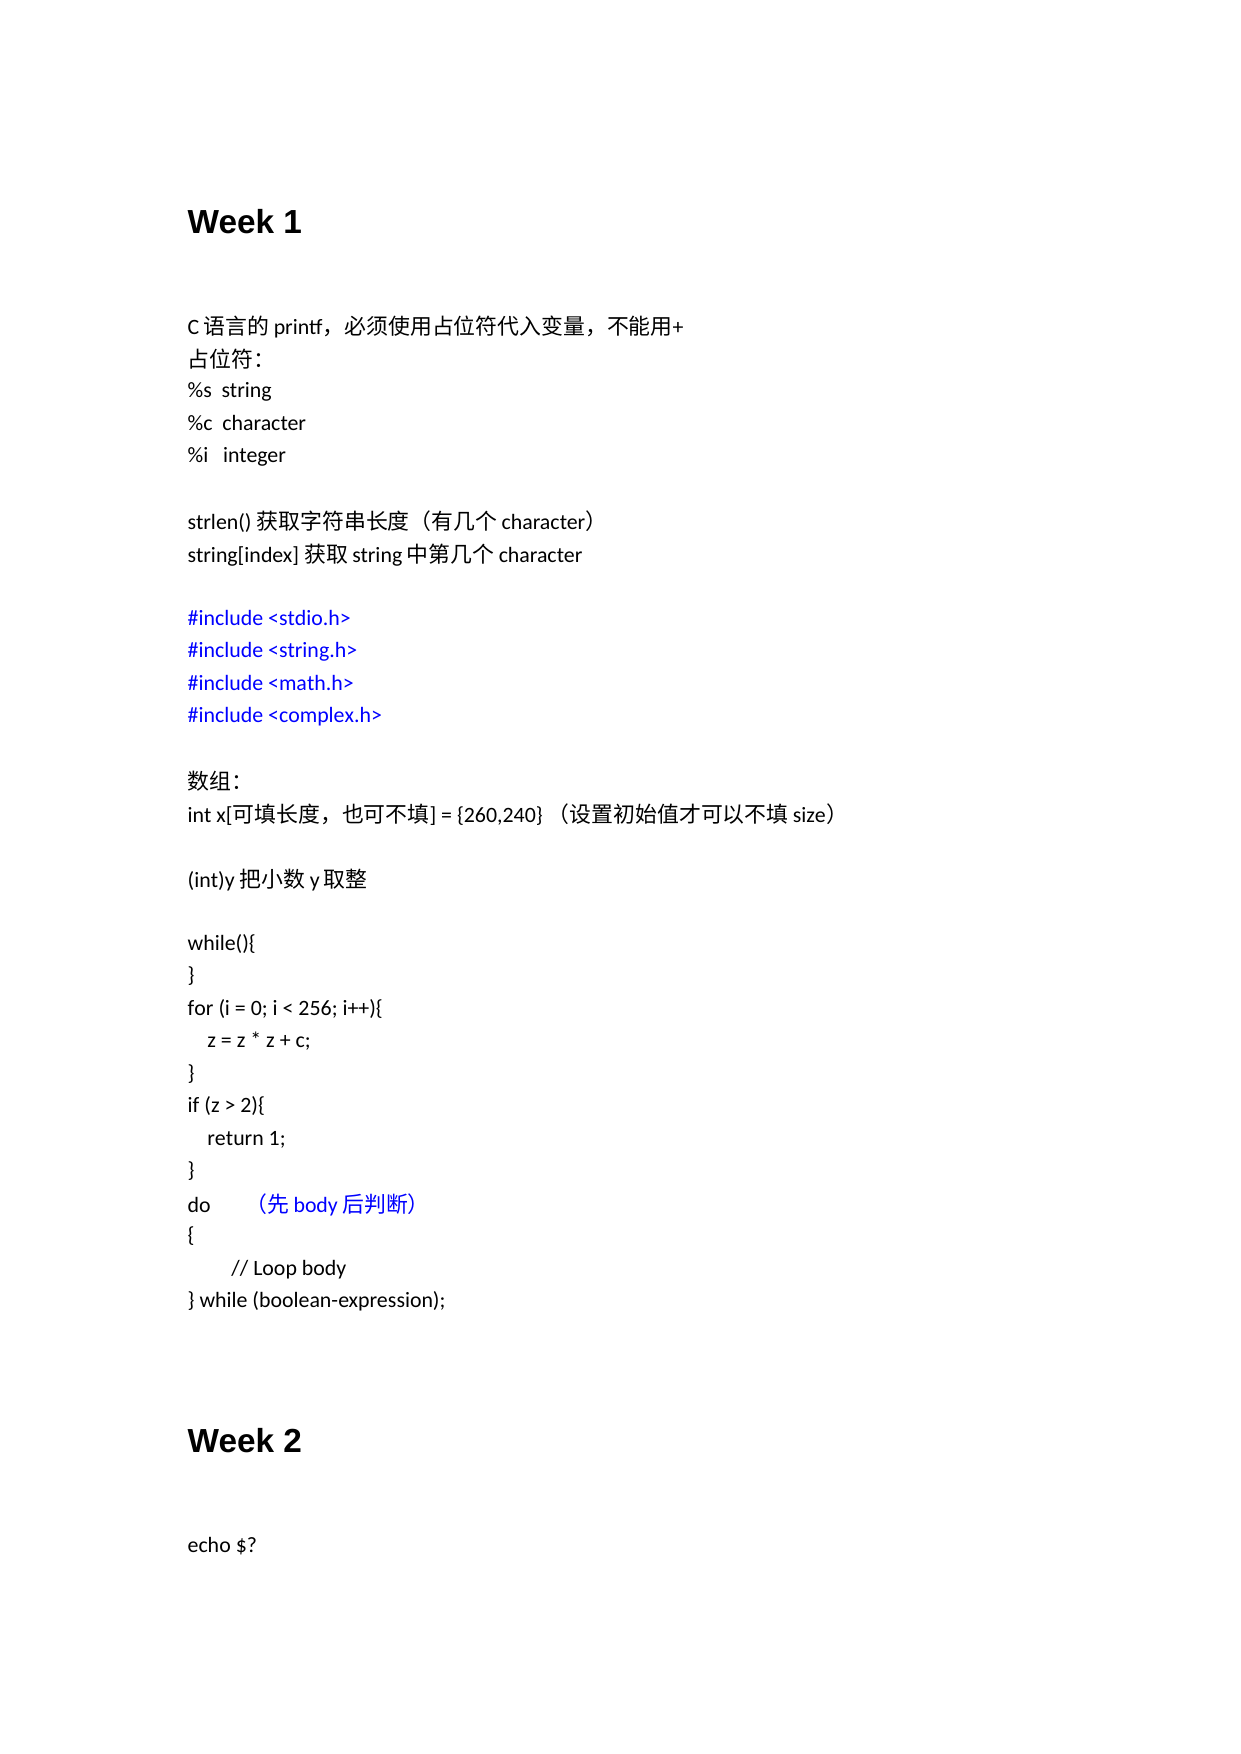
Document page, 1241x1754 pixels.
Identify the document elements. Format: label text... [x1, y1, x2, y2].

text %i integer [187, 439, 1053, 471]
text #include <complex.h> [187, 699, 1053, 731]
text 占位符： [187, 341, 1053, 374]
text echo $? [187, 1528, 1053, 1561]
text #include <stdio.h> [187, 601, 1053, 634]
text } [187, 1154, 1053, 1186]
text } while (boolean-expression); [187, 1284, 1053, 1316]
subtitle Week 1 [187, 189, 1053, 254]
text return 1; [187, 1121, 1053, 1154]
text #include <string.h> [187, 634, 1053, 666]
text // Loop body [187, 1251, 1053, 1284]
text #include <math.h> [187, 666, 1053, 699]
subtitle Week 2 [187, 1408, 1053, 1473]
text if (z > 2){ [187, 1089, 1053, 1121]
text %c character [187, 406, 1053, 439]
text do （先body后判断） [187, 1186, 1053, 1219]
text string[index] 获取string中第几个character [187, 536, 1053, 569]
text (int)y 把小数y取整 [187, 861, 1053, 894]
text while(){ [187, 926, 1053, 959]
text { [187, 1219, 1053, 1251]
text } [187, 959, 1053, 991]
text for (i = 0; i < 256; i++){ [187, 991, 1053, 1024]
text int x[可填长度，也可不填] = {260,240} （设置初始值才可以不填size） [187, 796, 1053, 829]
text 数组： [187, 764, 1053, 796]
text z = z * z + c; [187, 1024, 1053, 1056]
text } [187, 1056, 1053, 1089]
text strlen() 获取字符串长度（有几个character） [187, 504, 1053, 536]
text %s string [187, 374, 1053, 406]
text C语言的printf，必须使用占位符代入变量，不能用+ [187, 309, 1053, 341]
